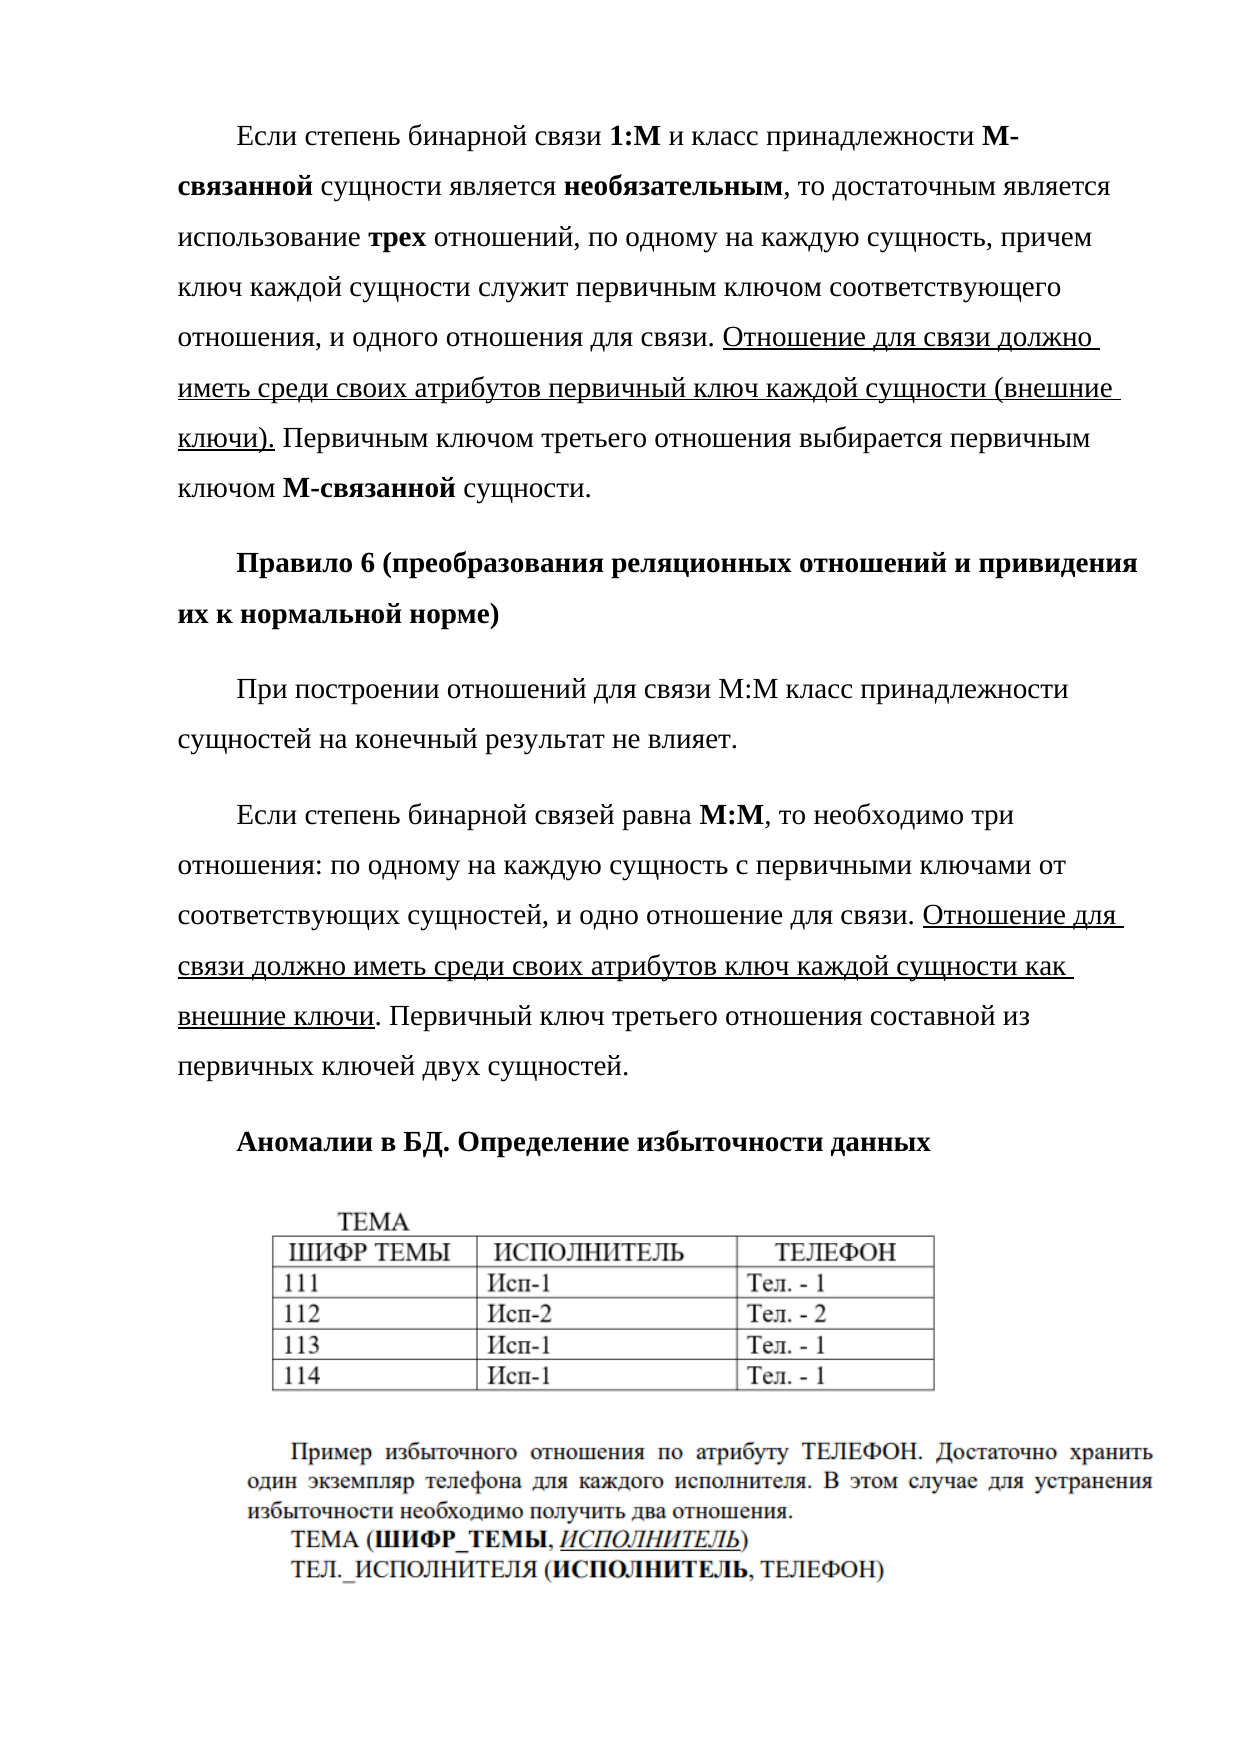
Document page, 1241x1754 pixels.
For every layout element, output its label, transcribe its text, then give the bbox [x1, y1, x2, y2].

text Если степень бинарной связей равна М:М, то необходимо три отношения: по одному на каждую сущность с первичными ключами от соответствующих сущностей, и одно отношение для связи. Отношение для связи должно иметь среди своих атрибутов ключ каждой сущности как внешние ключи. Первичный ключ третьего отношения составной из первичных ключей двух сущностей. [177, 797, 1152, 1082]
text При построении отношений для связи М:М класс принадлежности сущностей на конечный результат не влияет. [177, 671, 1152, 755]
text Правило 6 (преобразования реляционных отношений и привидения их к нормальной норме) [177, 546, 1152, 629]
text Если степень бинарной связи 1:М и класс принадлежности М-связанной сущности является необязательным, то достаточным является использование трех отношений, по одному на каждую сущность, причем ключ каждой сущности служит первичным ключом соответствующего отношения, и одного отношения для связи. Отношение для связи должно иметь среди своих атрибутов первичный ключ каждой сущности (внешние ключи). Первичным ключом третьего отношения выбирается первичным ключом М-связанной сущности. [177, 118, 1152, 504]
text Аномалии в БД. Определение избыточности данных [177, 1124, 1152, 1157]
picture [236, 1199, 1203, 1585]
